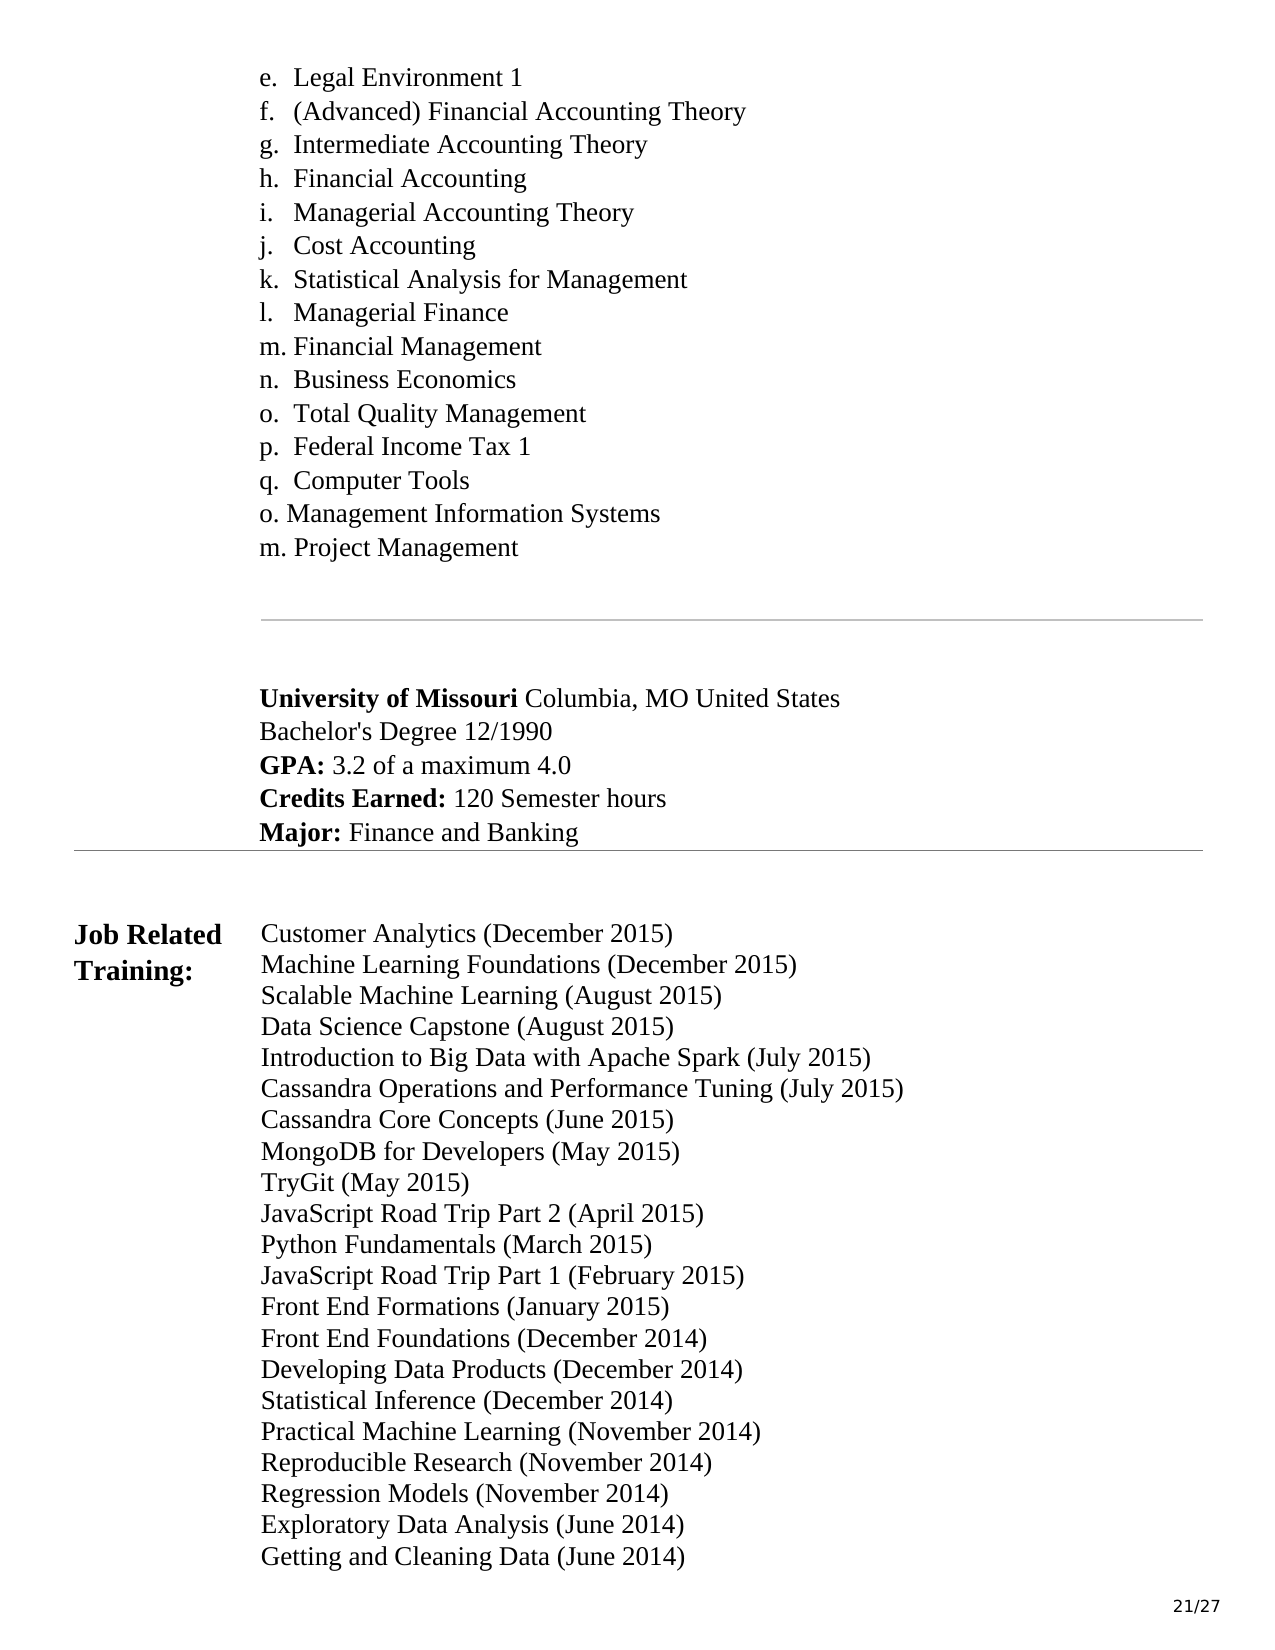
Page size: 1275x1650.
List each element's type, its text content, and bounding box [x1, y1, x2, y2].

text GPA: 3.2 of a maximum 4.0 [259, 749, 1092, 780]
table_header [74, 917, 261, 1583]
list (Advanced) Financial Accounting Theory [259, 95, 1092, 126]
list Statistical Analysis for Management [259, 263, 1092, 294]
list Total Quality Management [259, 397, 1092, 428]
list Cost Accounting [259, 229, 1092, 260]
list Managerial Finance [259, 296, 1092, 327]
text University of Missouri Columbia, MO United States [259, 682, 1092, 713]
text m. Project Management [259, 531, 1092, 562]
list Financial Management [259, 330, 1092, 361]
text Credits Earned: 120 Semester hours [259, 783, 1092, 814]
list Computer Tools [259, 464, 1092, 495]
list Managerial Accounting Theory [259, 196, 1092, 227]
list Legal Environment 1 [259, 61, 1092, 93]
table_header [261, 917, 1072, 1583]
text o. Management Information Systems [259, 497, 1092, 529]
list Intermediate Accounting Theory [259, 128, 1092, 160]
text Bachelor's Degree 12/1990 [259, 716, 1092, 747]
list Financial Accounting [259, 162, 1092, 193]
list Business Economics [259, 363, 1092, 394]
text Major: Finance and Banking [259, 816, 1092, 847]
list Federal Income Tax 1 [259, 430, 1092, 462]
